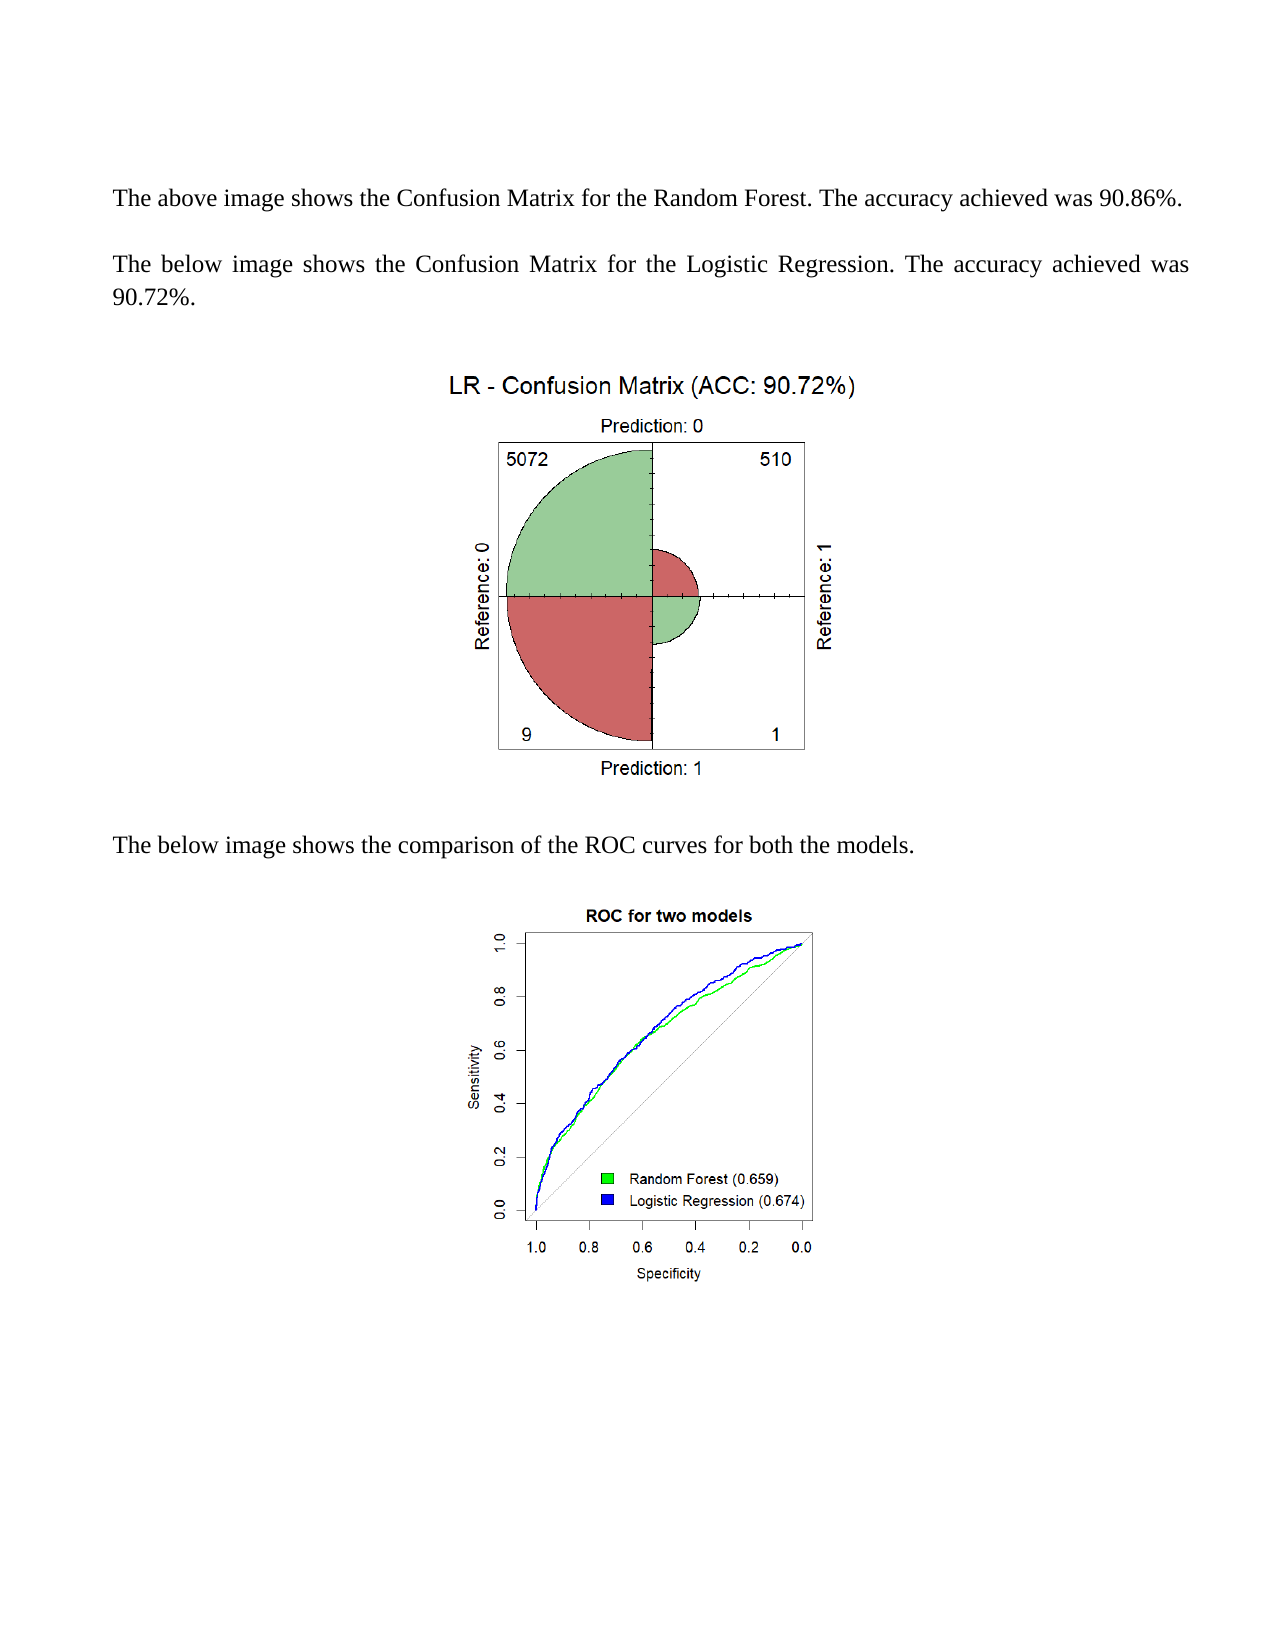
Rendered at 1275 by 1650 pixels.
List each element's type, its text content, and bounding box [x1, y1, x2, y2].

text The below image shows the Confusion Matrix for the Logistic Regression. The accuracy achieved was 90.72%. [112, 249, 1191, 311]
text The above image shows the Confusion Matrix for the Random Forest. The accuracy achieved was 90.86%. [112, 183, 1191, 212]
text The below image shows the comparison of the ROC curves for both the models. [112, 831, 1191, 859]
picture [370, 896, 933, 1292]
picture [334, 348, 969, 794]
